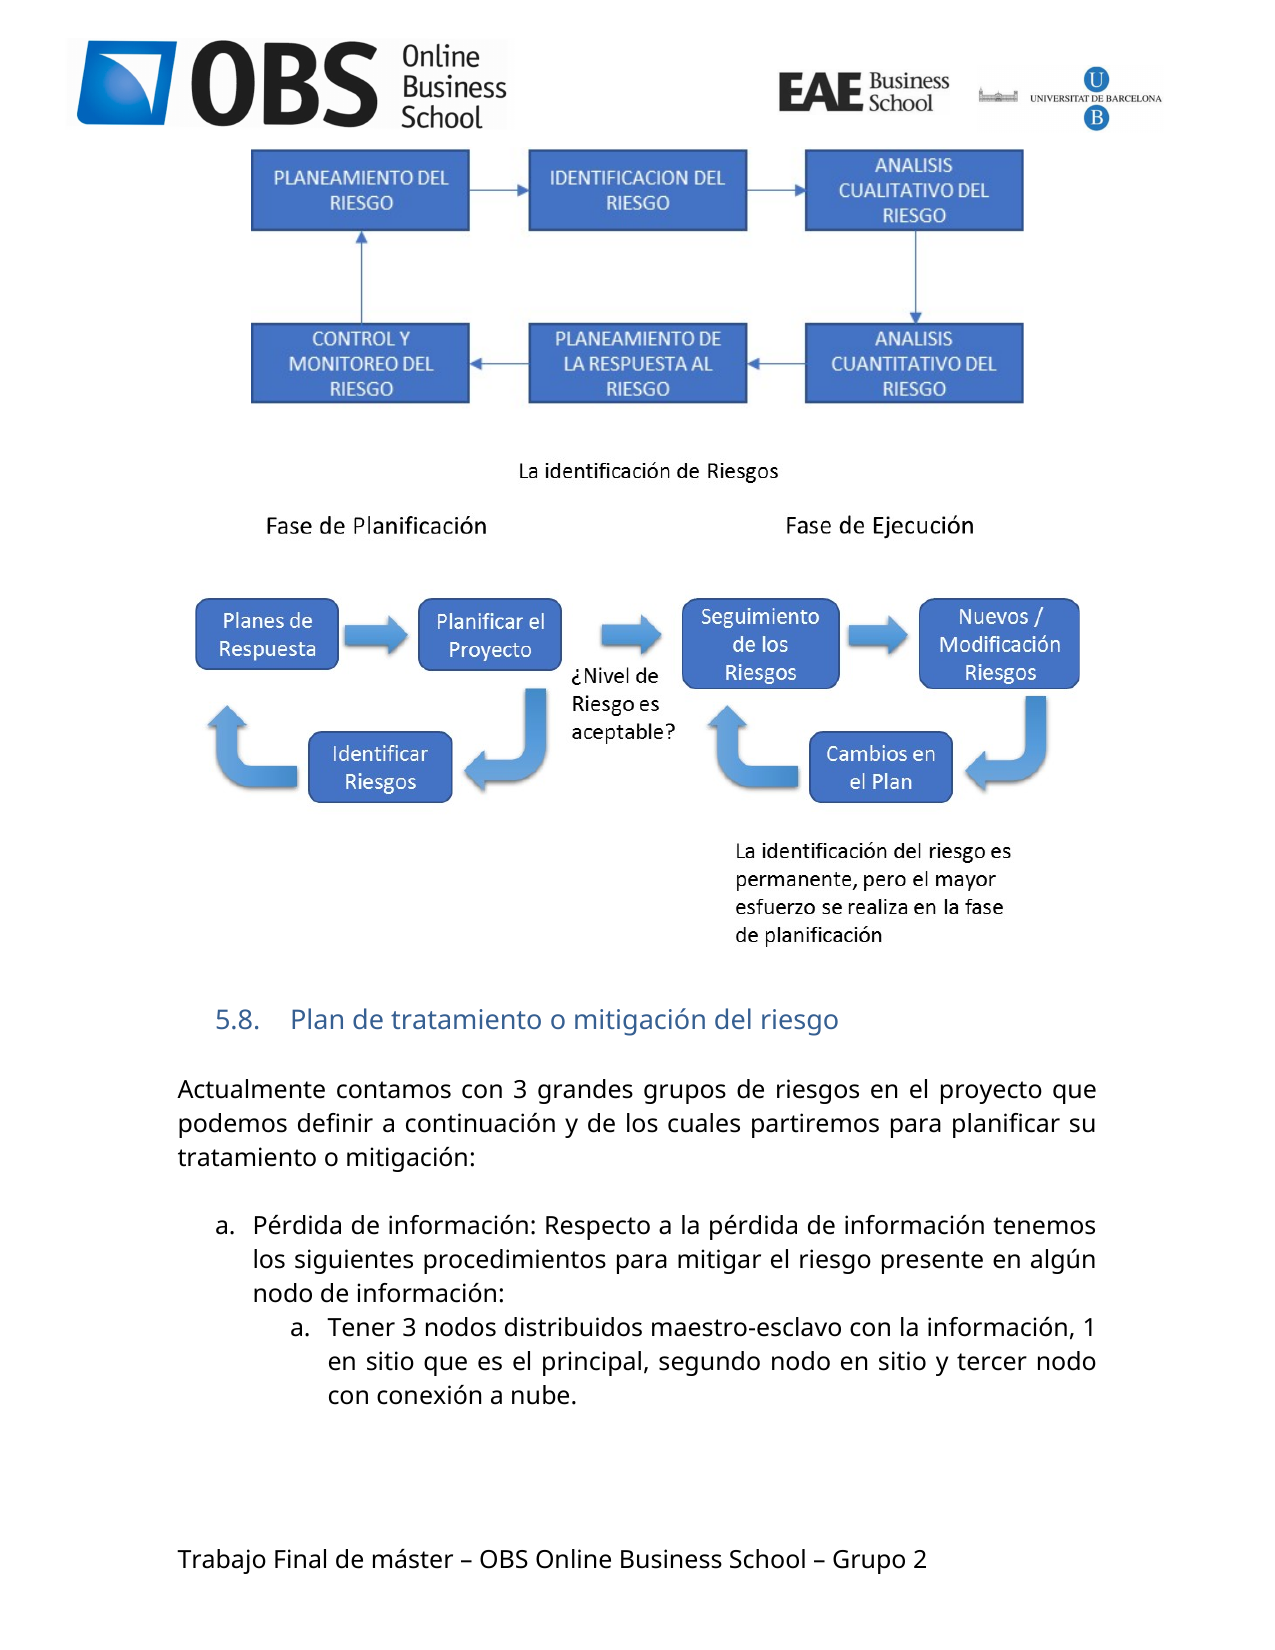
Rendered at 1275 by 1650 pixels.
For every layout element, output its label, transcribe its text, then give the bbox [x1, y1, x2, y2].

picture [251, 147, 1024, 416]
list Tener 3 nodos distribuidos maestro-esclavo con la información, 1 en sitio que es el principal, segundo nodo en sitio y tercer nodo con conexión a nube. [290, 1310, 1098, 1412]
subtitle Plan de tratamiento o mitigación del riesgo [215, 1000, 1098, 1037]
picture [195, 449, 1080, 963]
text Actualmente contamos con 3 grandes grupos de riesgos en el proyecto que podemos definir a continuación y de los cuales partiremos para planificar su tratamiento o mitigación: [177, 1071, 1098, 1173]
picture [977, 65, 1165, 133]
picture [777, 69, 951, 115]
picture [64, 38, 515, 130]
list Pérdida de información: Respecto a la pérdida de información tenemos los siguientes procedimientos para mitigar el riesgo presente en algún nodo de información: [215, 1208, 1098, 1310]
